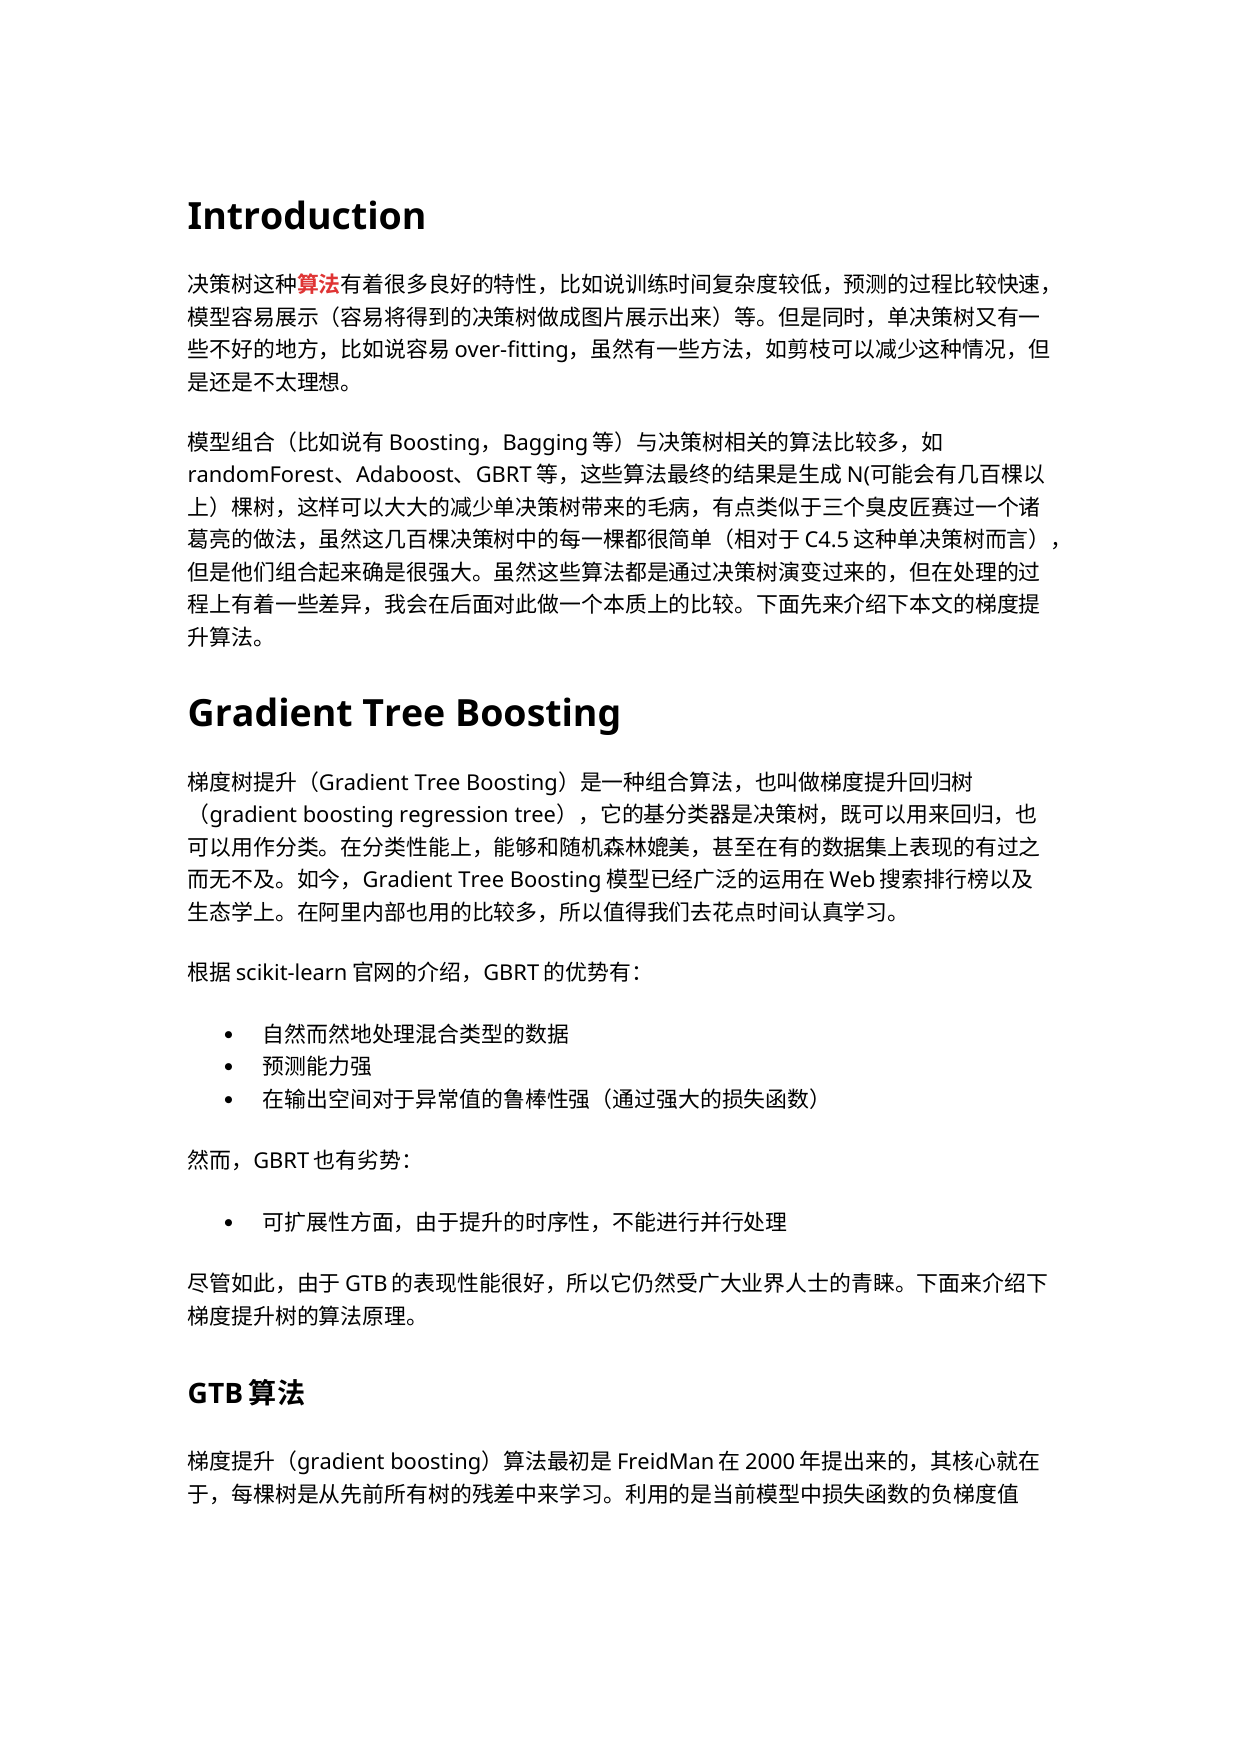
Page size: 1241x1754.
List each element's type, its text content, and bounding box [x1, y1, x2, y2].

text 梯度提升（gradient boosting）算法最初是FreidMan在2000年提出来的，其核心就在于，每棵树是从先前所有树的残差中来学习。利用的是当前模型中损失函数的负梯度值 [187, 1444, 1053, 1509]
text 模型组合（比如说有Boosting，Bagging等）与决策树相关的算法比较多，如randomForest、Adaboost、GBRT等，这些算法最终的结果是生成N(可能会有几百棵以上）棵树，这样可以大大的减少单决策树带来的毛病，有点类似于三个臭皮匠赛过一个诸葛亮的做法，虽然这几百棵决策树中的每一棵都很简单（相对于C4.5这种单决策树而言），但是他们组合起来确是很强大。虽然这些算法都是通过决策树演变过来的，但在处理的过程上有着一些差异，我会在后面对此做一个本质上的比较。下面先来介绍下本文的梯度提升算法。 [187, 424, 1053, 652]
text GTB算法 [187, 1359, 1053, 1424]
text 尽管如此，由于GTB的表现性能很好，所以它仍然受广大业界人士的青睐。下面来介绍下梯度提升树的算法原理。 [187, 1266, 1053, 1331]
list 在输出空间对于异常值的鲁棒性强（通过强大的损失函数） [225, 1081, 1053, 1114]
text 然而，GBRT也有劣势： [187, 1143, 1053, 1175]
text 梯度树提升（Gradient Tree Boosting）是一种组合算法，也叫做梯度提升回归树（gradient boosting regression tree），它的基分类器是决策树，既可以用来回归，也可以用作分类。在分类性能上，能够和随机森林媲美，甚至在有的数据集上表现的有过之而无不及。如今，Gradient Tree Boosting模型已经广泛的运用在Web搜索排行榜以及生态学上。在阿里内部也用的比较多，所以值得我们去花点时间认真学习。 [187, 764, 1053, 927]
text Gradient Tree Boosting [187, 679, 1053, 744]
text 决策树这种算法有着很多良好的特性，比如说训练时间复杂度较低，预测的过程比较快速，模型容易展示（容易将得到的决策树做成图片展示出来）等。但是同时，单决策树又有一些不好的地方，比如说容易over-fitting，虽然有一些方法，如剪枝可以减少这种情况，但是还是不太理想。 [187, 267, 1053, 397]
text 根据scikit-learn官网的介绍，GBRT的优势有： [187, 954, 1053, 987]
list 自然而然地处理混合类型的数据 [225, 1016, 1053, 1049]
list 预测能力强 [225, 1049, 1053, 1081]
text Introduction [187, 182, 1053, 247]
list 可扩展性方面，由于提升的时序性，不能进行并行处理 [225, 1204, 1053, 1237]
